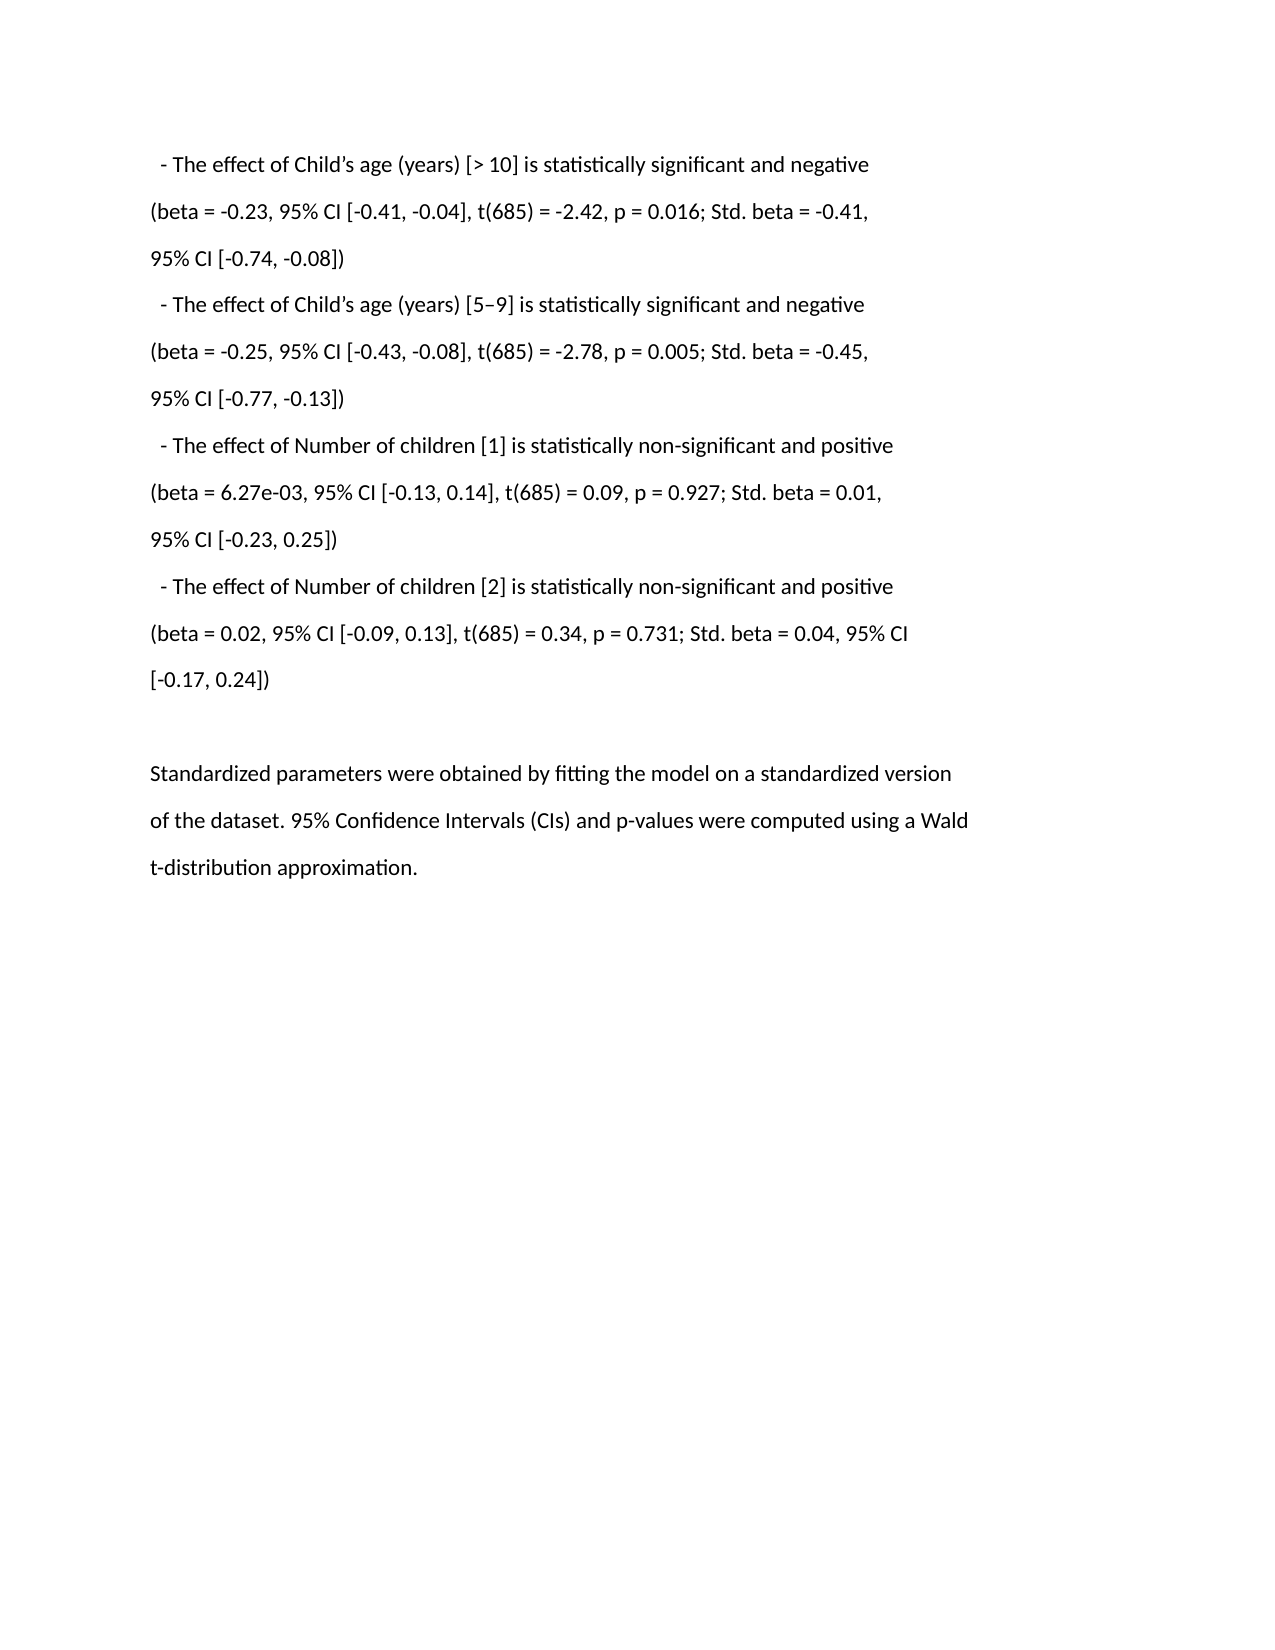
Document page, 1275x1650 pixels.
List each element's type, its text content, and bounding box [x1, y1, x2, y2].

text of the dataset. 95% Confidence Intervals (CIs) and p-values were computed using a Wald [150, 806, 1125, 834]
text (beta = 0.02, 95% CI [-0.09, 0.13], t(685) = 0.34, p = 0.731; Std. beta = 0.04, 95% CI [150, 619, 1125, 647]
text 95% CI [-0.74, -0.08]) [150, 244, 1125, 272]
text Standardized parameters were obtained by fitting the model on a standardized version [150, 759, 1125, 787]
text t-distribution approximation. [150, 853, 1125, 881]
text (beta = 6.27e-03, 95% CI [-0.13, 0.14], t(685) = 0.09, p = 0.927; Std. beta = 0.01, [150, 478, 1125, 506]
text - The effect of Child’s age (years) [5–9] is statistically significant and negative [150, 291, 1125, 319]
text (beta = -0.25, 95% CI [-0.43, -0.08], t(685) = -2.78, p = 0.005; Std. beta = -0.45, [150, 337, 1125, 366]
text - The effect of Number of children [1] is statistically non-significant and positive [150, 431, 1125, 459]
text - The effect of Number of children [2] is statistically non-significant and positive [150, 572, 1125, 600]
text (beta = -0.23, 95% CI [-0.41, -0.04], t(685) = -2.42, p = 0.016; Std. beta = -0.41, [150, 197, 1125, 225]
text [-0.17, 0.24]) [150, 666, 1125, 694]
text 95% CI [-0.77, -0.13]) [150, 384, 1125, 412]
text - The effect of Child’s age (years) [> 10] is statistically significant and negative [150, 150, 1125, 178]
text 95% CI [-0.23, 0.25]) [150, 525, 1125, 553]
